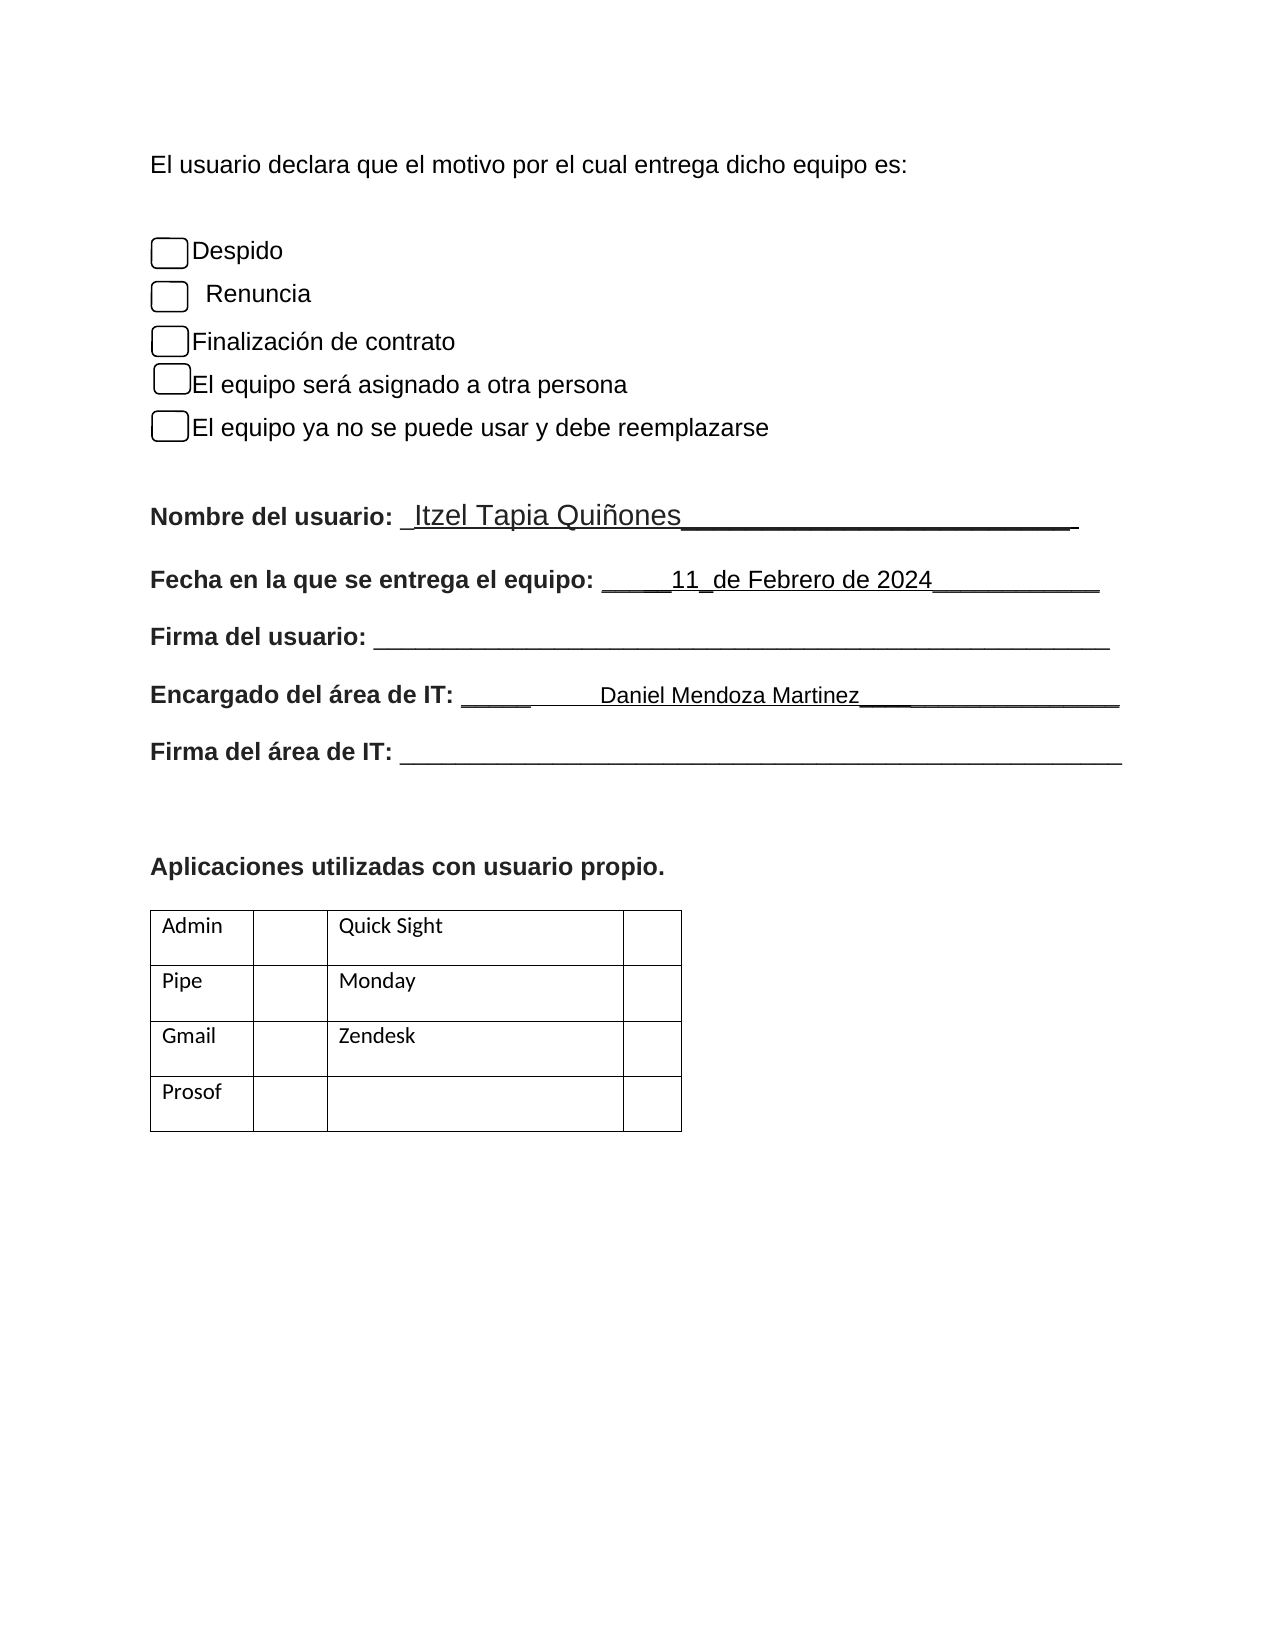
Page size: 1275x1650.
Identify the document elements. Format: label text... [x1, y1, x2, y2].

table_header Admin [151, 911, 253, 965]
text El usuario declara que el motivo por el cual entrega dicho equipo es: [150, 150, 1125, 179]
table_cell [624, 1022, 681, 1076]
table_cell [624, 966, 681, 1021]
text El equipo ya no se puede usar y debe reemplazarse [188, 413, 1125, 441]
table_header [624, 911, 681, 965]
text Nombre del usuario: _Itzel Tapia Quiñones________________________ [150, 498, 1125, 531]
text Aplicaciones utilizadas con usuario propio. [150, 852, 1125, 881]
table_cell Monday [328, 966, 623, 1021]
text El equipo será asignado a otra persona [150, 369, 1125, 398]
table_cell Prosof [151, 1077, 253, 1131]
table_cell Gmail [151, 1022, 253, 1076]
text Encargado del área de IT: _____ Daniel Mendoza Martinez___________________ [150, 680, 1125, 709]
text Firma del usuario: _____________________________________________________ [150, 622, 1125, 651]
text Finalización de contrato [187, 326, 1125, 355]
table_cell [254, 966, 327, 1021]
table_cell Zendesk [328, 1022, 623, 1076]
text Renuncia [150, 279, 1125, 308]
text Fecha en la que se entrega el equipo: _____11_de Febrero de 2024____________ [150, 565, 1125, 594]
table_header Quick Sight [328, 911, 623, 965]
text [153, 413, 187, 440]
table_cell Pipe [151, 966, 253, 1021]
table_cell [328, 1077, 623, 1131]
text Firma del área de IT: ____________________________________________________ [150, 737, 1125, 766]
table_cell [254, 1022, 327, 1076]
text Despido [150, 236, 1125, 265]
table_header [254, 911, 327, 965]
table_cell [254, 1077, 327, 1131]
table_cell [624, 1077, 681, 1131]
